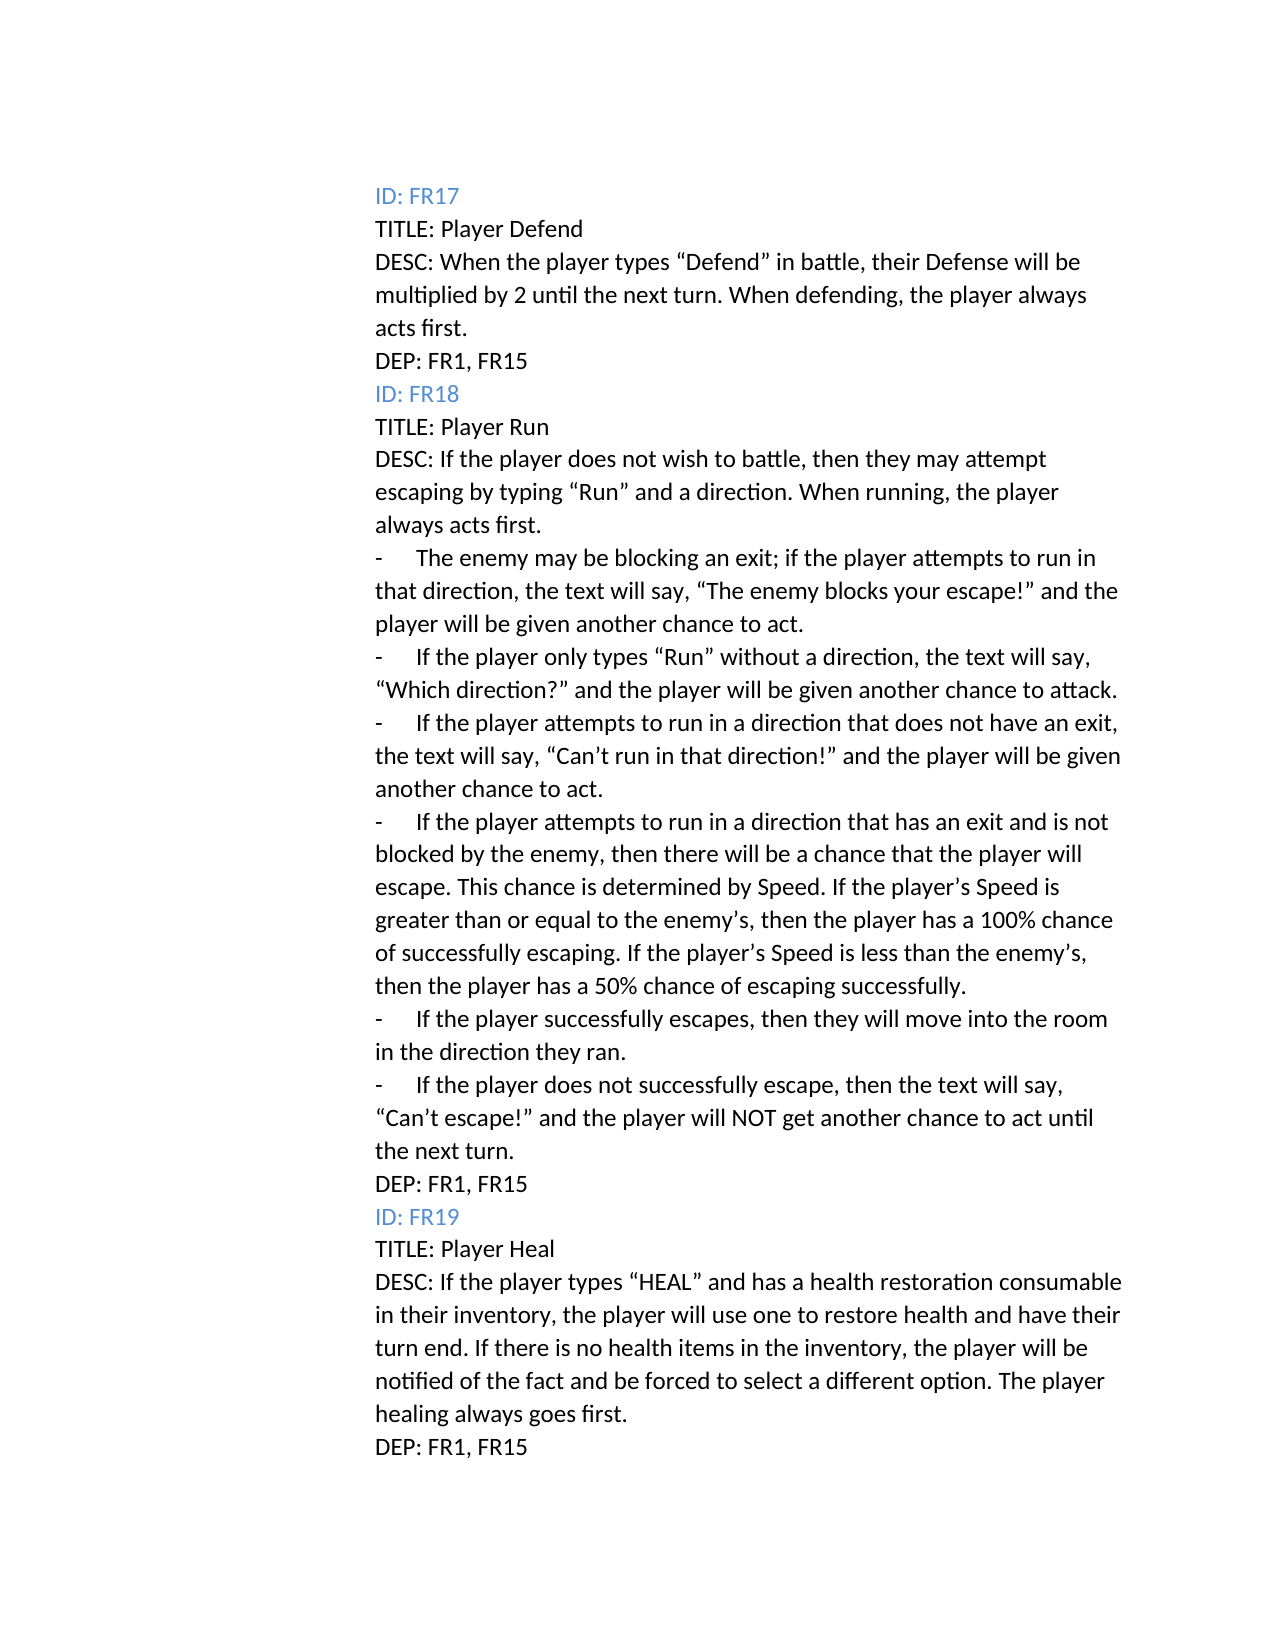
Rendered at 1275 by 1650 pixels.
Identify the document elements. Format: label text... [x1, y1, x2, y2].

text - If the player successfully escapes, then they will move into the room in the direction they ran. [375, 1003, 1125, 1067]
text TITLE: Player Run [375, 411, 1125, 441]
text DESC: If the player does not wish to battle, then they may attempt escaping by typing “Run” and a direction. When running, the player always acts first. [375, 443, 1125, 540]
text - If the player does not successfully escape, then the text will say, “Can’t escape!” and the player will NOT get another chance to act until the next turn. [375, 1069, 1125, 1165]
text - If the player attempts to run in a direction that has an exit and is not blocked by the enemy, then there will be a chance that the player will escape. This chance is determined by Speed. If the player’s Speed is greater than or equal to the enemy’s, then the player has a 100% chance of successfully escaping. If the player’s Speed is less than the enemy’s, then the player has a 50% chance of escaping successfully. [375, 806, 1125, 1001]
text ID: FR18 [375, 378, 1125, 408]
text ID: FR17 [375, 180, 1125, 211]
text DESC: When the player types “Defend” in battle, their Defense will be multiplied by 2 until the next turn. When defending, the player always acts first. [375, 246, 1125, 342]
text DESC: If the player types “HEAL” and has a health restoration consumable in their inventory, the player will use one to restore health and have their turn end. If there is no health items in the inventory, the player will be notified of the fact and be forced to select a different option. The player healing always goes first. [375, 1266, 1125, 1429]
text TITLE: Player Heal [375, 1233, 1125, 1264]
text DEP: FR1, FR15 [375, 345, 1125, 375]
text DEP: FR1, FR15 [375, 1431, 1125, 1462]
text TITLE: Player Defend [375, 213, 1125, 244]
text - The enemy may be blocking an exit; if the player attempts to run in that direction, the text will say, “The enemy blocks your escape!” and the player will be given another chance to act. [375, 542, 1125, 639]
text DEP: FR1, FR15 [375, 1168, 1125, 1198]
text ID: FR19 [375, 1201, 1125, 1231]
text - If the player only types “Run” without a direction, the text will say, “Which direction?” and the player will be given another chance to attack. [375, 641, 1125, 704]
text - If the player attempts to run in a direction that does not have an exit, the text will say, “Can’t run in that direction!” and the player will be given another chance to act. [375, 707, 1125, 803]
